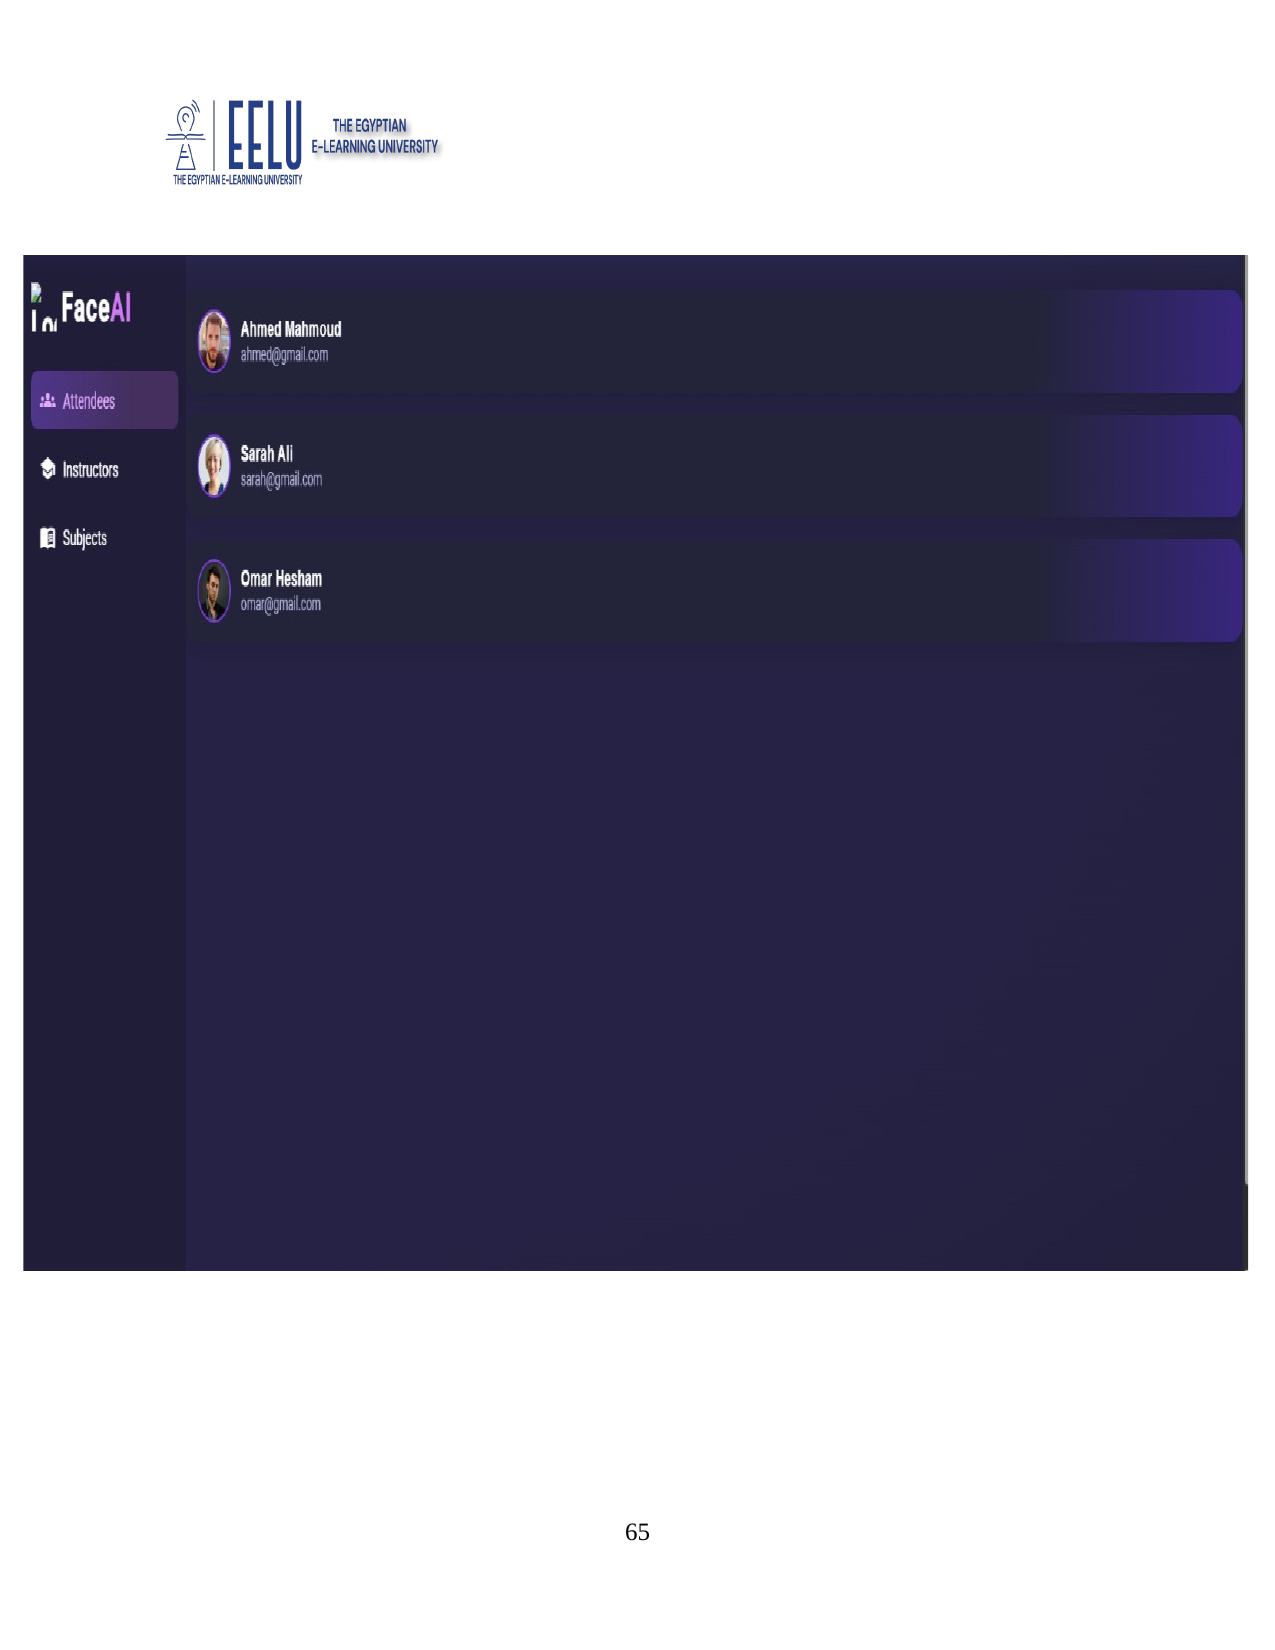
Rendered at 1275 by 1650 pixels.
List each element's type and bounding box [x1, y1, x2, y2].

picture [23, 255, 1248, 1270]
picture [150, 75, 444, 188]
